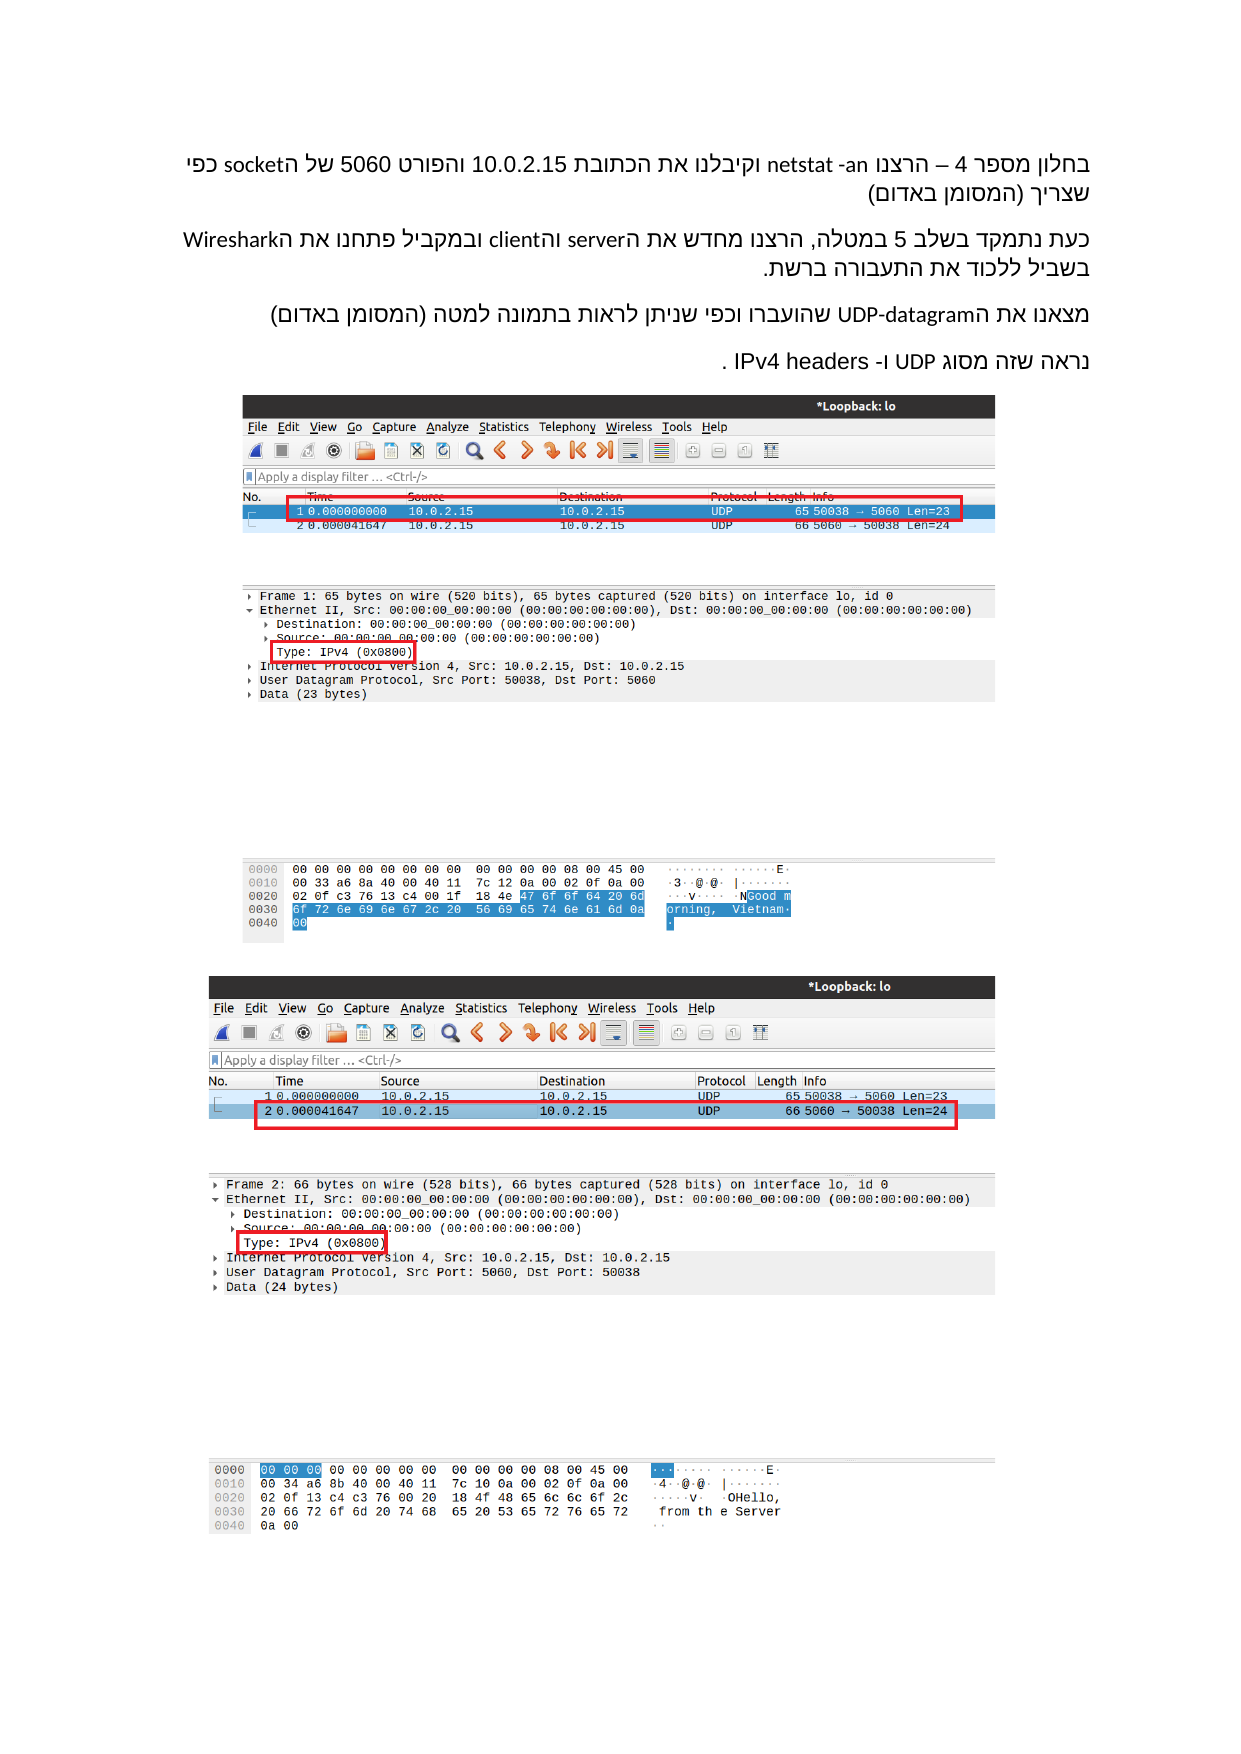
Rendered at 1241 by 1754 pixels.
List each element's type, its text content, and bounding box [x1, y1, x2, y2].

picture [207, 976, 995, 1533]
text מצאנו את הUDP-datagram שהועברו וכפי שניתן לראות בתמונה למטה (המסומן באדום) [150, 300, 1090, 328]
text נראה שזה מסוג UDP ו- IPv4 headers . [150, 347, 1090, 375]
text בחלון מספר 4 – הרצנו netstat -an וקיבלנו את הכתובת 10.0.2.15 והפורט 5060 של הsocket כפי שצריך (המסומן באדום) [150, 150, 1090, 206]
text כעת נתמקד בשלב 5 במטלה, הרצנו מחדש את הserver והclient ובמקביל פתחנו את הWireshark בשביל ללכוד את התעבורה ברשת. [150, 225, 1090, 282]
picture [241, 395, 995, 942]
